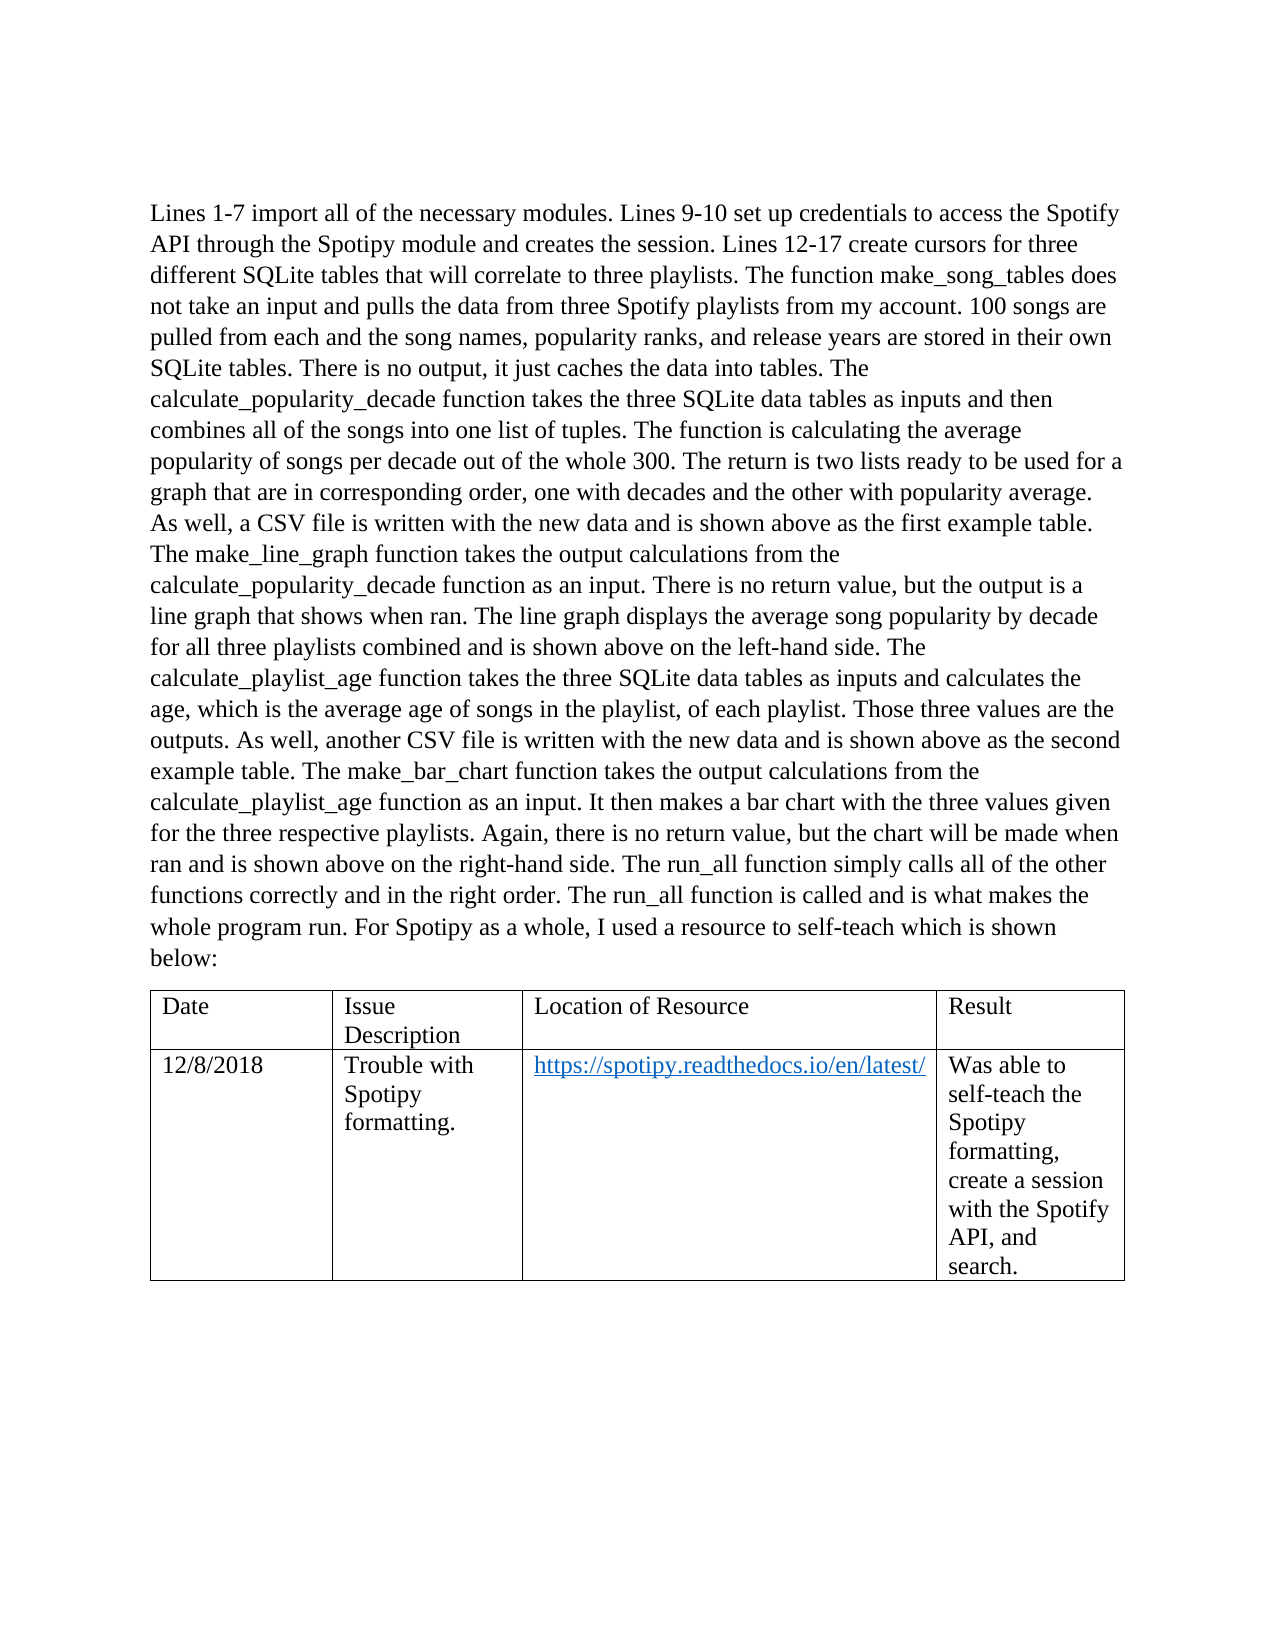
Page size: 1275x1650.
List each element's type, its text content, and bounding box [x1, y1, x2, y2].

table_header Result [937, 991, 1124, 1049]
table_header Issue Description [333, 991, 522, 1049]
table_cell 12/8/2018 [151, 1050, 332, 1280]
table_cell Was able to self-teach the Spotipy formatting, create a session with the Spotify API, and search. [937, 1050, 1124, 1280]
table_header Location of Resource [523, 991, 936, 1049]
text Lines 1-7 import all of the necessary modules. Lines 9-10 set up credentials to access the Spotify API through the Spotipy module and creates the session. Lines 12-17 create cursors for three different SQLite tables that will correlate to three playlists. The function make_song_tables does not take an input and pulls the data from three Spotify playlists from my account. 100 songs are pulled from each and the song names, popularity ranks, and release years are stored in their own SQLite tables. There is no output, it just caches the data into tables. The calculate_popularity_decade function takes the three SQLite data tables as inputs and then combines all of the songs into one list of tuples. The function is calculating the average popularity of songs per decade out of the whole 300. The return is two lists ready to be used for a graph that are in corresponding order, one with decades and the other with popularity average. As well, a CSV file is written with the new data and is shown above as the first example table. The make_line_graph function takes the output calculations from the calculate_popularity_decade function as an input. There is no return value, but the output is a line graph that shows when ran. The line graph displays the average song popularity by decade for all three playlists combined and is shown above on the left-hand side. The calculate_playlist_age function takes the three SQLite data tables as inputs and calculates the age, which is the average age of songs in the playlist, of each playlist. Those three values are the outputs. As well, another CSV file is written with the new data and is shown above as the second example table. The make_bar_chart function takes the output calculations from the calculate_playlist_age function as an input. It then makes a bar chart with the three values given for the three respective playlists. Again, there is no return value, but the chart will be made when ran and is shown above on the right-hand side. The run_all function simply calls all of the other functions correctly and in the right order. The run_all function is called and is what makes the whole program run. For Spotipy as a whole, I used a resource to self-teach which is shown below: [150, 198, 1125, 971]
table_header Date [151, 991, 332, 1049]
table_cell Trouble with Spotipy formatting. [333, 1050, 522, 1280]
table_cell https://spotipy.readthedocs.io/en/latest/ [523, 1050, 936, 1280]
